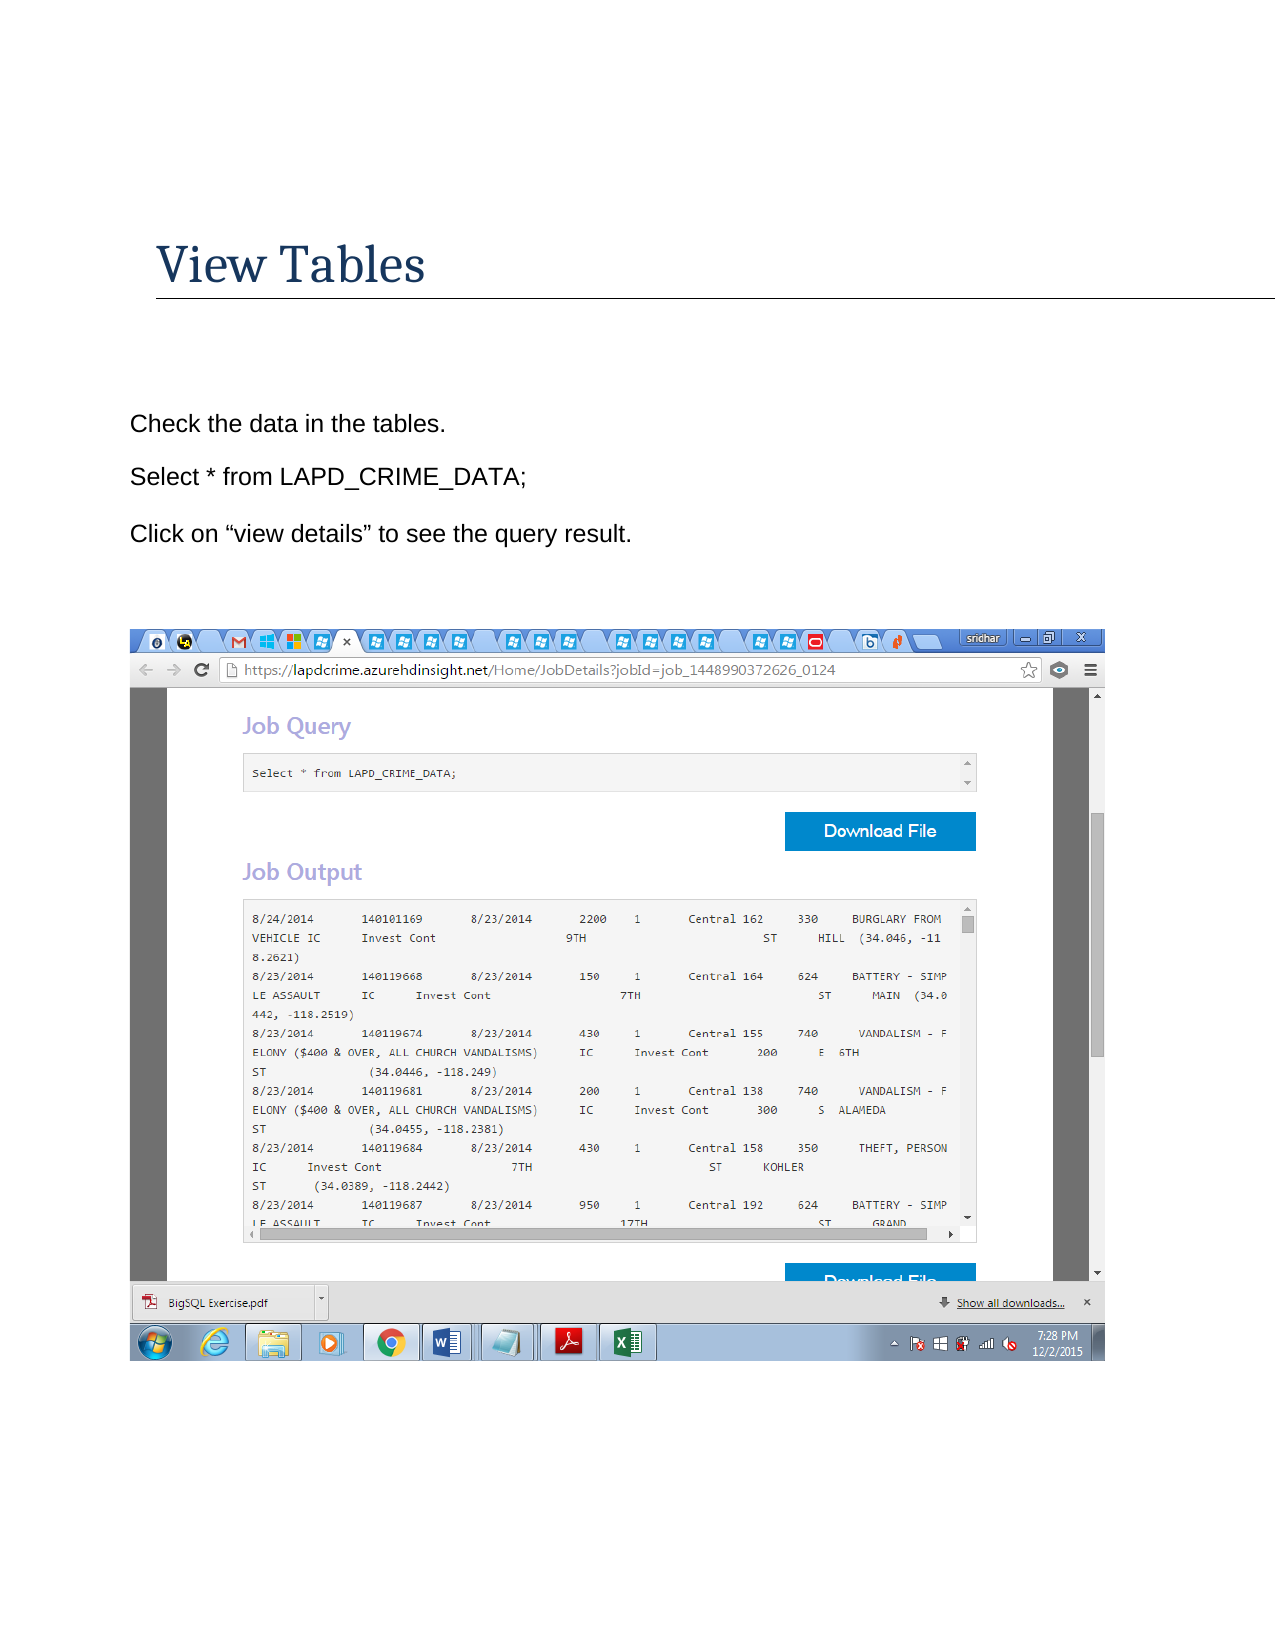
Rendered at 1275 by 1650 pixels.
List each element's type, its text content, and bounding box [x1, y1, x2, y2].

text Click on “view details” to see the query result. [60, 519, 1275, 548]
picture [129, 629, 1105, 1361]
list View Tables [156, 233, 1275, 298]
text Select * from LAPD_CRIME_DATA; [60, 462, 1275, 491]
text Check the data in the tables. [60, 409, 1275, 438]
